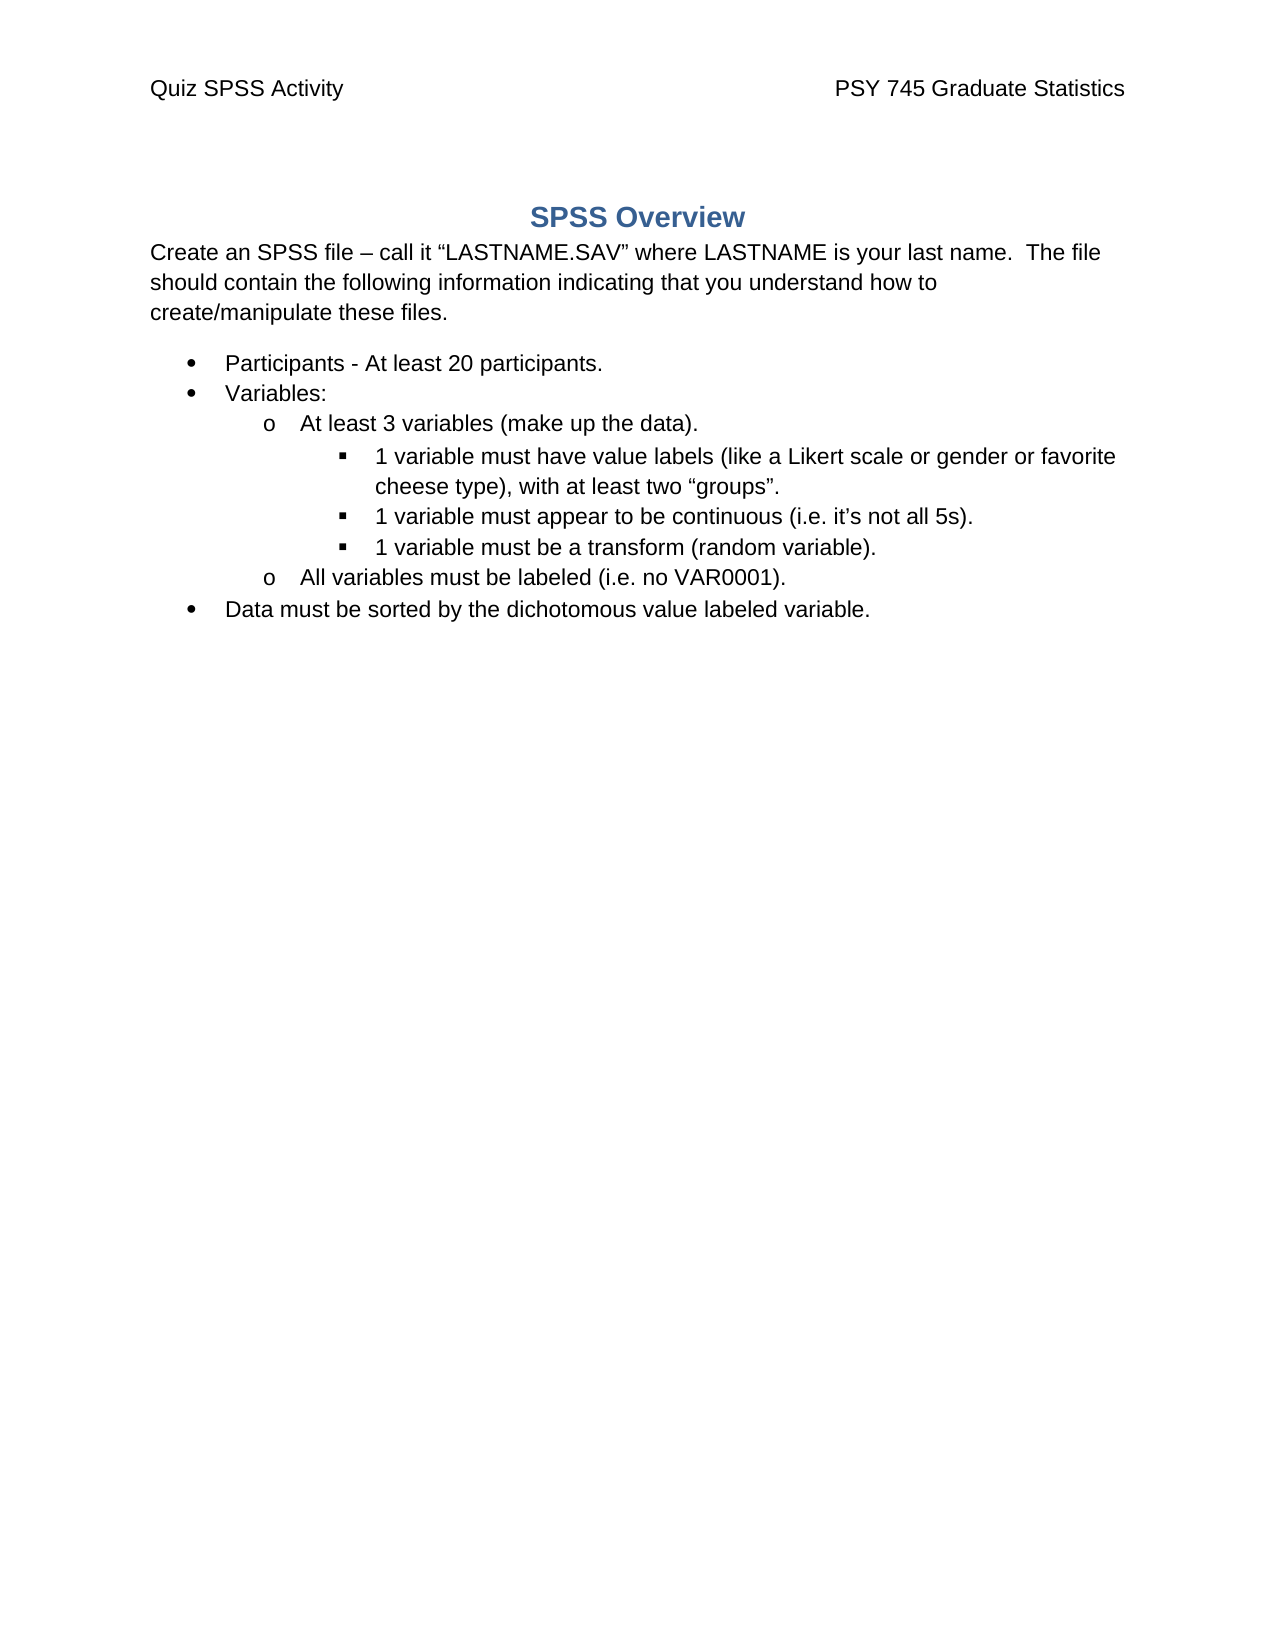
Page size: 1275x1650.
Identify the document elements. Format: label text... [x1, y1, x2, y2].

subtitle SPSS Overview [150, 200, 1125, 233]
list Data must be sorted by the dichotomous value labeled variable. [187, 596, 1125, 623]
list 1 variable must have value labels (like a Likert scale or gender or favorite cheese type), with at least two “groups”. [337, 443, 1125, 499]
list All variables must be labeled (i.e. no VAR0001). [262, 564, 1125, 592]
list 1 variable must be a transform (random variable). [337, 533, 1125, 560]
list Variables: [187, 380, 1125, 407]
list Participants - At least 20 participants. [187, 350, 1125, 376]
list At least 3 variables (make up the data). [262, 410, 1125, 439]
list 1 variable must appear to be continuous (i.e. it’s not all 5s). [337, 503, 1125, 530]
text Create an SPSS file – call it “LASTNAME.SAV” where LASTNAME is your last name. The file should contain the following information indicating that you understand how to create/manipulate these files. [150, 238, 1125, 325]
